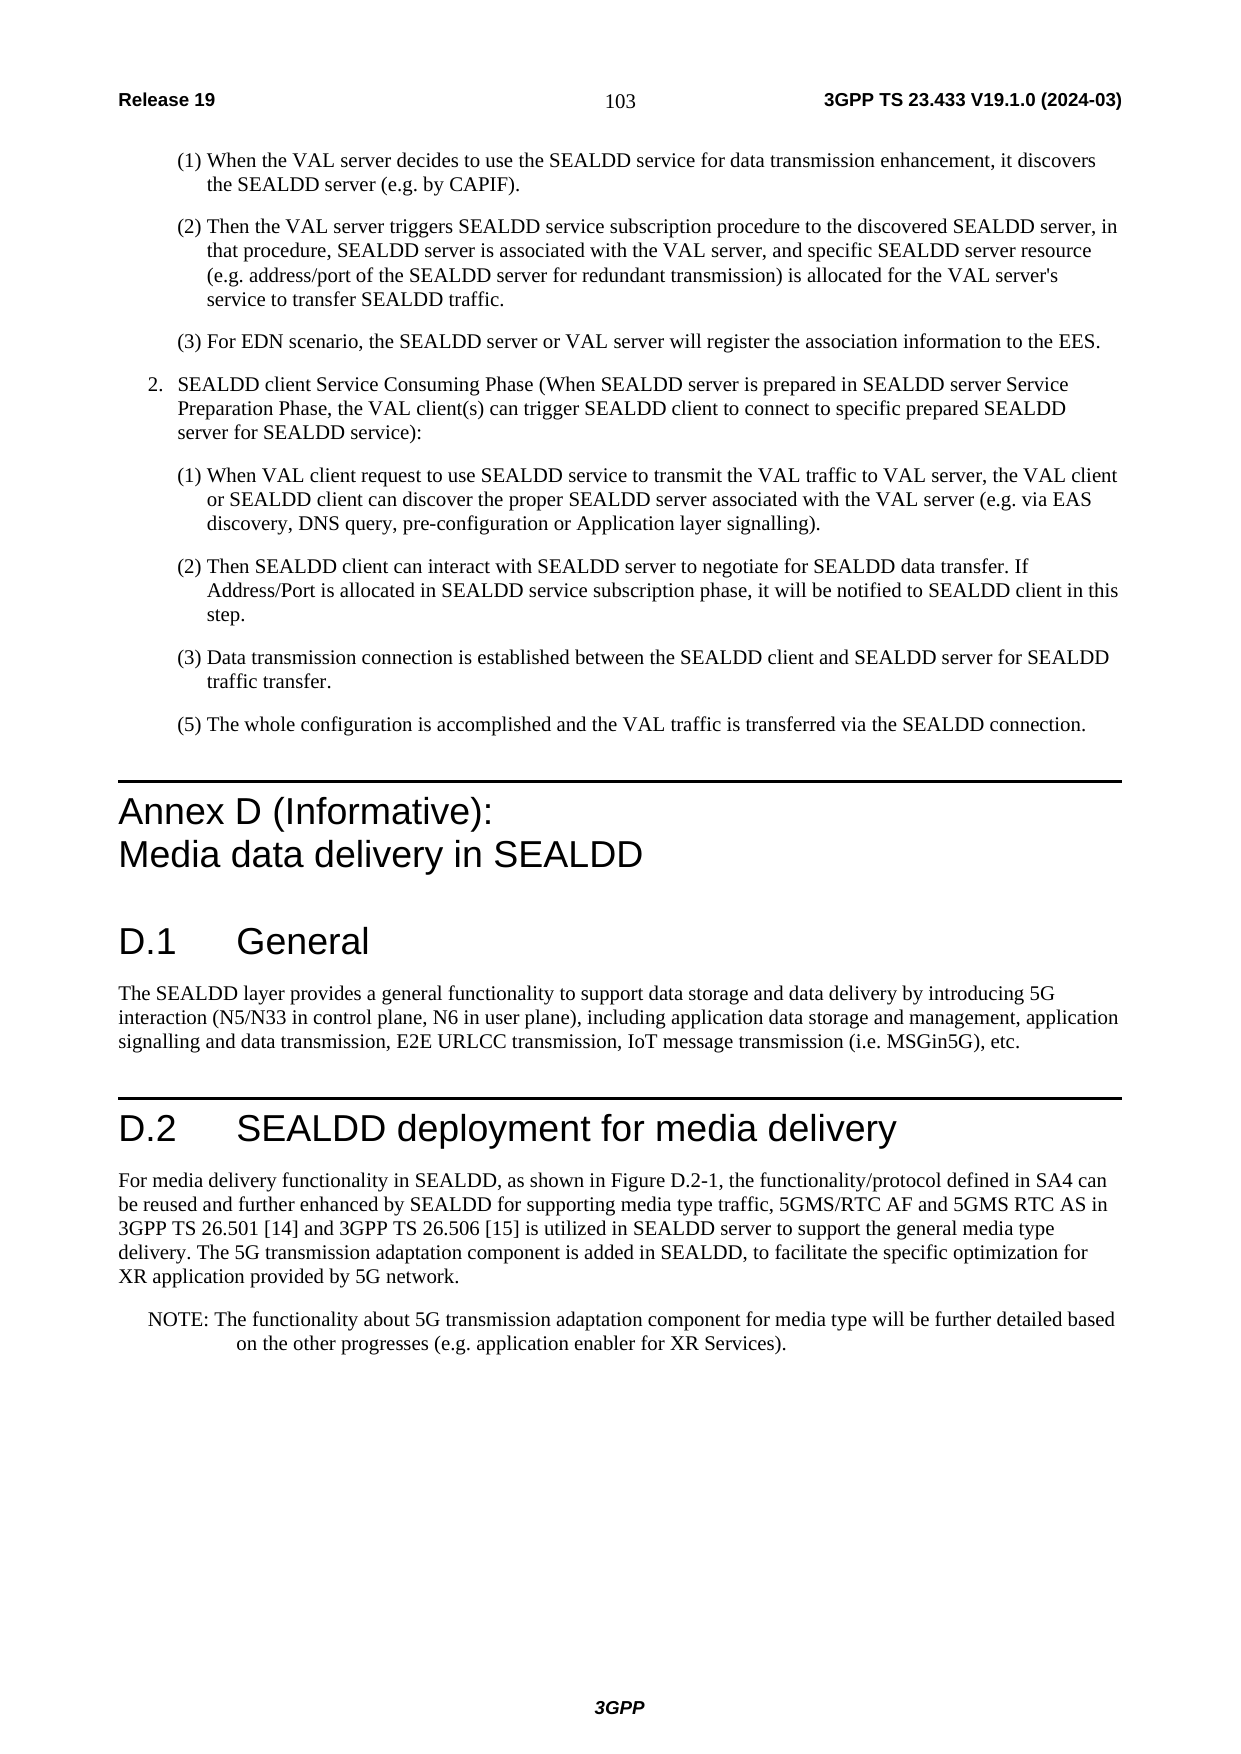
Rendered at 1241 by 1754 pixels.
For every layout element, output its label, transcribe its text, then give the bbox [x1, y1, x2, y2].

subtitle Annex D (Informative): Media data delivery in SEALDD [118, 783, 1122, 875]
text (1) When the VAL server decides to use the SEALDD service for data transmission enhancement, it discovers the SEALDD server (e.g. by CAPIF). [177, 147, 1122, 196]
text 2. SEALDD client Service Consuming Phase (When SEALDD server is prepared in SEALDD server Service Preparation Phase, the VAL client(s) can trigger SEALDD client to connect to specific prepared SEALDD server for SEALDD service): [148, 372, 1122, 444]
text (2) Then the VAL server triggers SEALDD service subscription procedure to the discovered SEALDD server, in that procedure, SEALDD server is associated with the VAL server, and specific SEALDD server resource (e.g. address/port of the SEALDD server for redundant transmission) is allocated for the VAL server's service to transfer SEALDD traffic. [177, 214, 1122, 311]
text (3) Data transmission connection is established between the SEALDD client and SEALDD server for SEALDD traffic transfer. [177, 645, 1122, 693]
text (3) For EDN scenario, the SEALDD server or VAL server will register the association information to the EES. [177, 329, 1122, 353]
text The SEALDD layer provides a general functionality to support data storage and data delivery by introducing 5G interaction (N5/N33 in control plane, N6 in user plane), including application data storage and management, application signalling and data transmission, E2E URLCC transmission, IoT message transmission (i.e. MSGin5G), etc. [118, 981, 1122, 1053]
subtitle D.2 SEALDD deployment for media delivery [118, 1100, 1122, 1149]
text (5) The whole configuration is accomplished and the VAL traffic is transferred via the SEALDD connection. [177, 712, 1122, 736]
text NOTE: The functionality about 5G transmission adaptation component for media type will be further detailed based on the other progresses (e.g. application enabler for XR Services). [148, 1307, 1122, 1355]
text For media delivery functionality in SEALDD, as shown in Figure D.2-1, the functionality/protocol defined in SA4 can be reused and further enhanced by SEALDD for supporting media type traffic, 5GMS/RTC AF and 5GMS RTC AS in 3GPP TS 26.501 [14] and 3GPP TS 26.506 [15] is utilized in SEALDD server to support the general media type delivery. The 5G transmission adaptation component is added in SEALDD, to facilitate the specific optimization for XR application provided by 5G network. [118, 1168, 1122, 1288]
text (1) When VAL client request to use SEALDD service to transmit the VAL traffic to VAL server, the VAL client or SEALDD client can discover the proper SEALDD server associated with the VAL server (e.g. via EAS discovery, DNS query, pre-configuration or Application layer signalling). [177, 463, 1122, 535]
subtitle D.1 General [118, 910, 1122, 962]
text (2) Then SEALDD client can interact with SEALDD server to negotiate for SEALDD data transfer. If Address/Port is allocated in SEALDD service subscription phase, it will be notified to SEALDD client in this step. [177, 554, 1122, 626]
